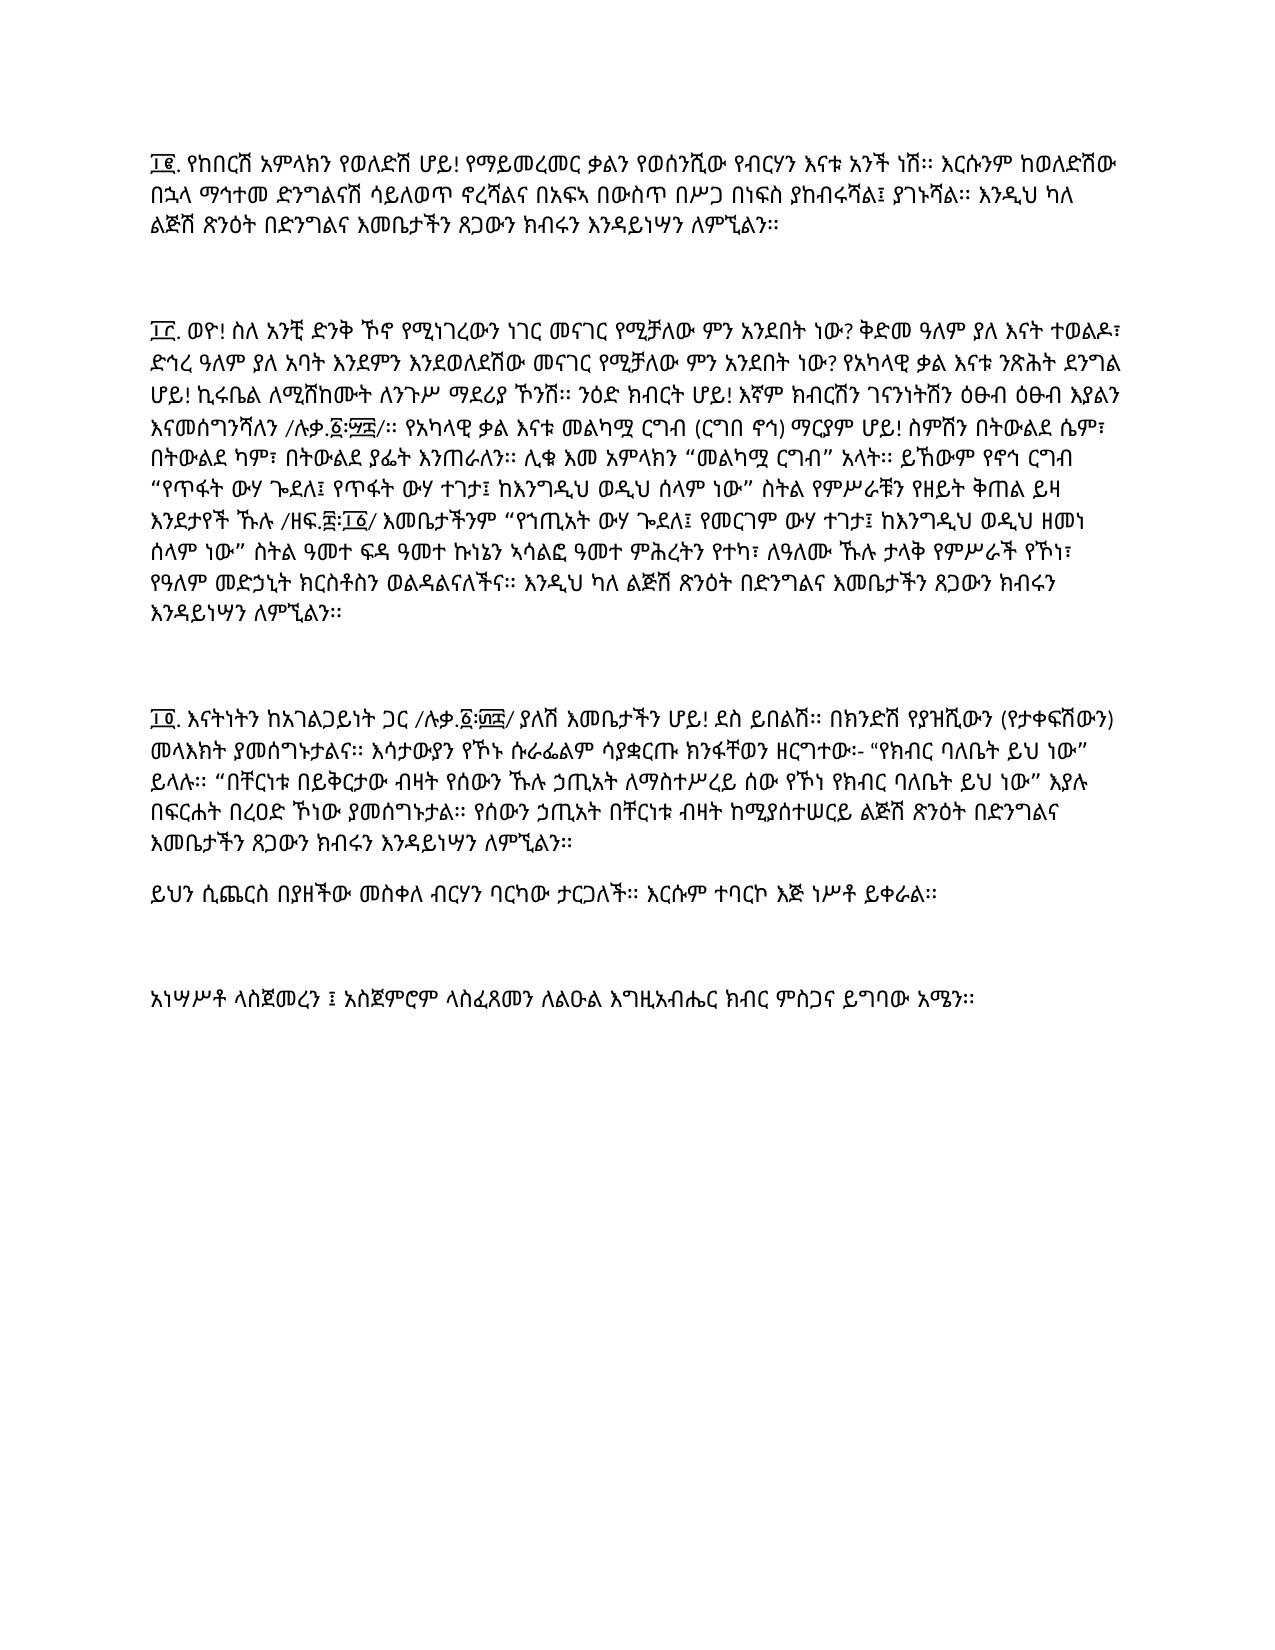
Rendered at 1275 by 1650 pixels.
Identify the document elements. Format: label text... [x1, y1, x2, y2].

text ፲፪. የከበርሽ አምላክን የወለድሽ ሆይ! የማይመረመር ቃልን የወሰንሺው የብርሃን እናቱ አንች ነሽ፡፡ እርሱንም ከወለድሽው በኋላ ማኅተመ ድንግልናሽ ሳይለወጥ ኖረሻልና በአፍኣ በውስጥ በሥጋ በነፍስ ያከብሩሻል፤ ያገኑሻል፡፡ እንዲህ ካለ ልጅሽ ጽንዕት በድንግልና እመቤታችን ጸጋውን ክብሩን እንዳይነሣን ለምኚልን፡፡ [150, 150, 1125, 239]
text ፲፫. ወዮ! ስለ አንቺ ድንቅ ኾኖ የሚነገረውን ነገር መናገር የሚቻለው ምን አንደበት ነው? ቅድመ ዓለም ያለ እናት ተወልዶ፣ ድኅረ ዓለም ያለ አባት እንደምን እንደወለደሽው መናገር የሚቻለው ምን አንደበት ነው? የአካላዊ ቃል እናቱ ንጽሕት ደንግል ሆይ! ኪሩቤል ለሚሸከሙት ለንጉሥ ማደሪያ ኾንሽ፡፡ ንዕድ ክብርት ሆይ! እኛም ክብርሽን ገናንነትሽን ዕፁብ ዕፁብ እያልን እናመሰግንሻለን /ሉቃ.፩፡፵፰/፡፡ የአካላዊ ቃል እናቱ መልካሟ ርግብ (ርግበ ኖኅ) ማርያም ሆይ! ስምሽን በትውልደ ሴም፣ በትውልደ ካም፣ በትውልደ ያፌት እንጠራለን፡፡ ሊቁ እመ አምላክን “መልካሟ ርግብ” አላት፡፡ ይኸውም የኖኅ ርግብ “የጥፋት ውሃ ጐደለ፤ የጥፋት ውሃ ተገታ፤ ከእንግዲህ ወዲህ ሰላም ነው” ስትል የምሥራቹን የዘይት ቅጠል ይዛ እንደታየች ኹሉ /ዘፍ.፰፡፲፩/ እመቤታችንም “የኀጢአት ውሃ ጐደለ፤ የመርገም ውሃ ተገታ፤ ከእንግዲህ ወዲህ ዘመነ ሰላም ነው” ስትል ዓመተ ፍዳ ዓመተ ኩነኔን ኣሳልፎ ዓመተ ምሕረትን የተካ፣ ለዓለሙ ኹሉ ታላቅ የምሥራች የኾነ፣ የዓለም መድኃኒት ክርስቶስን ወልዳልናለችና፡፡ እንዲህ ካለ ልጅሽ ጽንዕት በድንግልና እመቤታችን ጸጋውን ክብሩን እንዳይነሣን ለምኚልን፡፡ [150, 317, 1125, 627]
text አነሣሥቶ ላስጀመረን ፤ አስጀምሮም ላስፈጸመን ለልዑል እግዚአብሔር ክብር ምስጋና ይግባው አሜን፡፡ [150, 986, 1125, 1013]
text ይህን ሲጨርስ በያዘችው መስቀለ ብርሃን ባርካው ታርጋለች፡፡ እርሱም ተባርኮ እጅ ነሥቶ ይቀራል፡፡ [150, 882, 1125, 908]
text ፲፬. እናትነትን ከአገልጋይነት ጋር /ሉቃ.፩፡፴፰/ ያለሽ እመቤታችን ሆይ! ደስ ይበልሽ፡፡ በክንድሽ የያዝሺውን (የታቀፍሽውን) መላእክት ያመሰግኑታልና፡፡ እሳታውያን የኾኑ ሱራፌልም ሳያቋርጡ ክንፋቸወን ዘርግተው፡- “የክብር ባለቤት ይህ ነው” ይላሉ፡፡ “በቸርነቱ በይቅርታው ብዛት የሰውን ኹሉ ኃጢአት ለማስተሥረይ ሰው የኾነ የክብር ባለቤት ይህ ነው” እያሉ በፍርሐት በረዐድ ኾነው ያመሰግኑታል፡፡ የሰውን ኃጢአት በቸርነቱ ብዛት ከሚያሰተሠርይ ልጅሽ ጽንዕት በድንግልና እመቤታችን ጸጋውን ክብሩን እንዳይነሣን ለምኚልን፡፡ [150, 705, 1125, 857]
